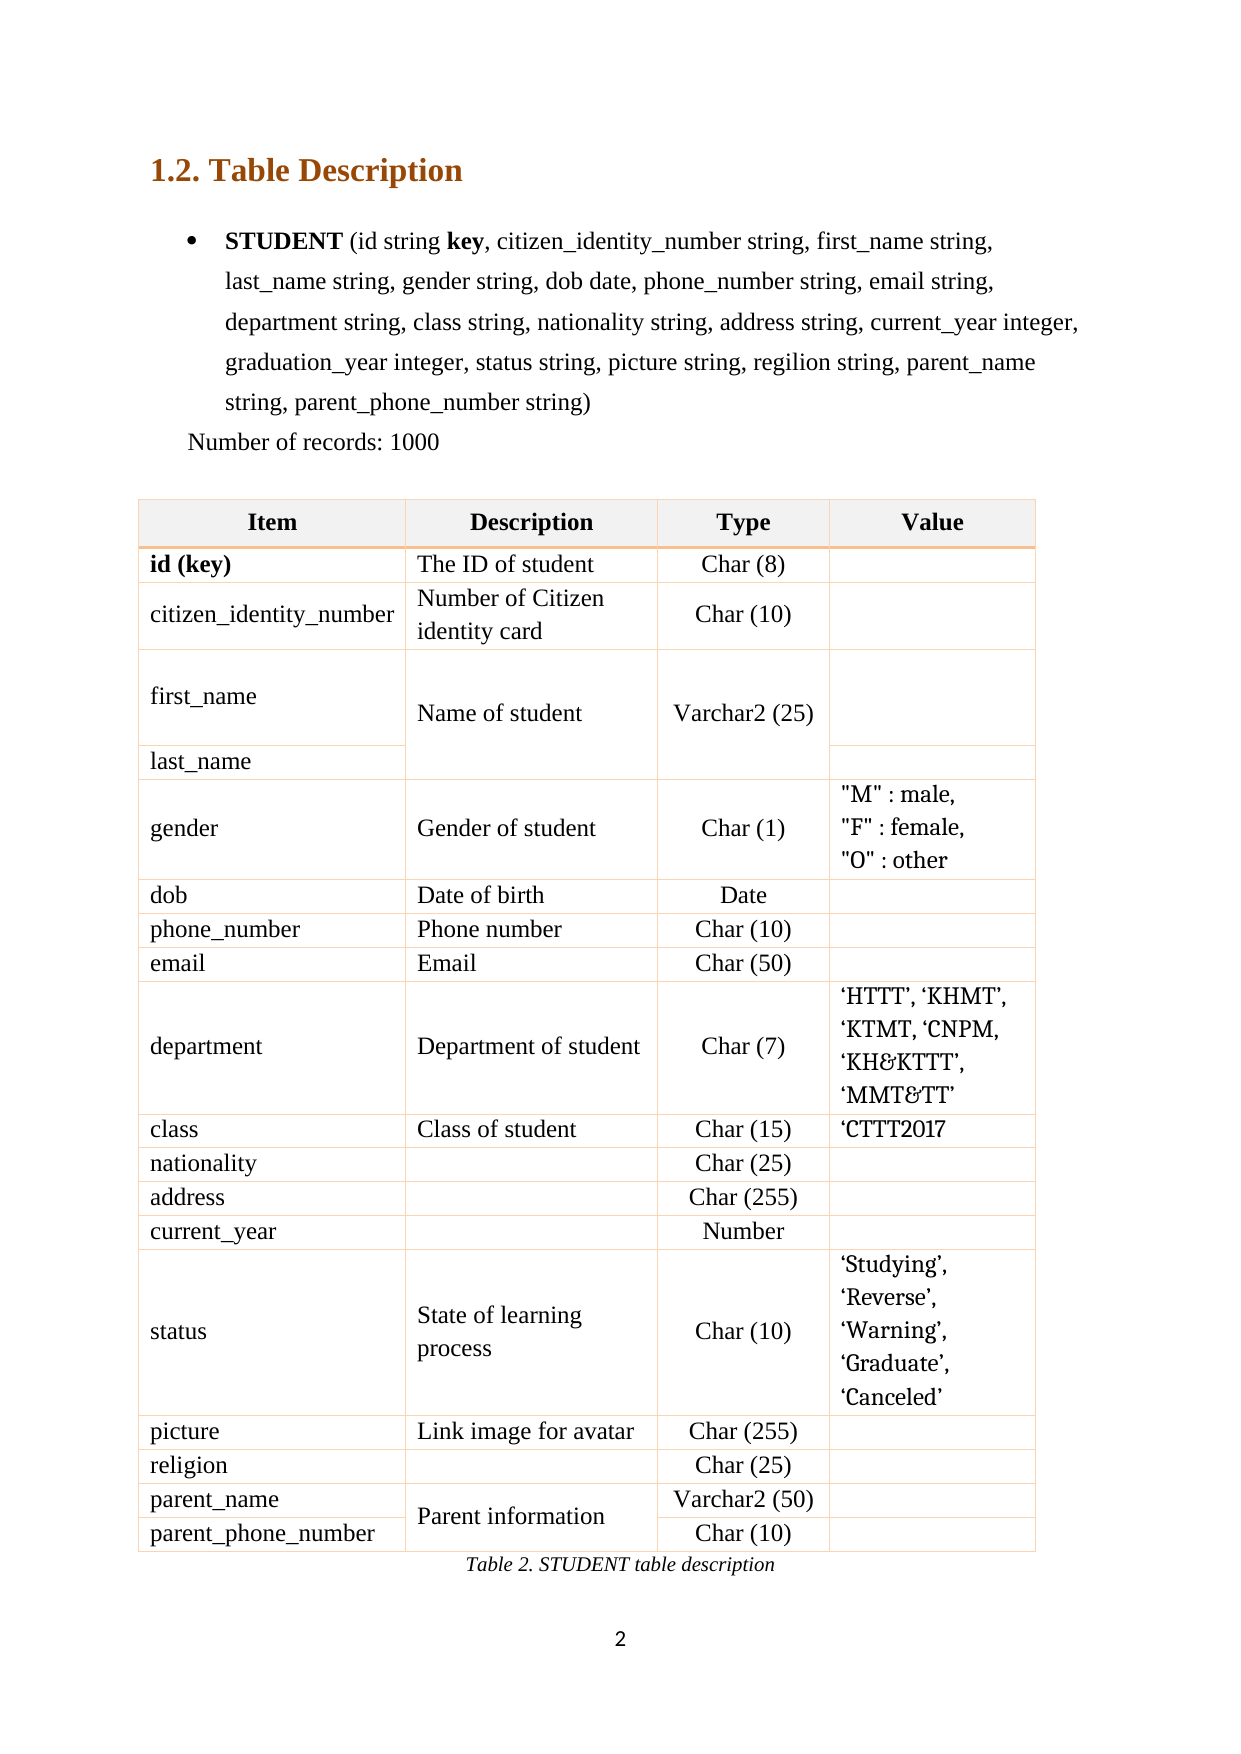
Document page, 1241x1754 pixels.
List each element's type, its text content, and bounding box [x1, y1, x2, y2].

table_cell Class of student [406, 1115, 657, 1147]
table_cell Varchar2 (50) [658, 1484, 829, 1517]
table_header Value [830, 500, 1035, 546]
table_cell status [139, 1250, 405, 1415]
table_cell [830, 650, 1035, 745]
table_cell first_name [139, 650, 405, 745]
table_cell parent_name [139, 1484, 405, 1517]
table_cell Gender of student [406, 780, 657, 878]
table_cell Char (1) [658, 780, 829, 878]
table_header Description [406, 500, 657, 546]
table_cell [830, 583, 1035, 648]
table_cell [406, 1182, 657, 1215]
table_cell parent_phone_number [139, 1518, 405, 1551]
table_cell gender [139, 780, 405, 878]
table_header Item [139, 500, 405, 546]
table_cell [406, 1216, 657, 1249]
table_cell Name of student [406, 650, 657, 779]
table_cell [406, 1148, 657, 1181]
table_cell Char (10) [658, 1250, 829, 1415]
table_cell Link image for avatar [406, 1416, 657, 1449]
table_cell nationality [139, 1148, 405, 1181]
table_cell last_name [139, 746, 405, 779]
table_cell department [139, 982, 405, 1113]
table_cell [830, 948, 1035, 981]
table_cell [830, 1484, 1035, 1517]
table_cell Char (10) [658, 1518, 829, 1551]
table_cell email [139, 948, 405, 981]
table_cell citizen_identity_number [139, 583, 405, 648]
text Number of records: 1000 [187, 418, 1090, 459]
text 1.2. Table Description [150, 150, 1090, 188]
table_cell Char (255) [658, 1182, 829, 1215]
table_cell Phone number [406, 914, 657, 947]
list STUDENT (id string key, citizen_identity_number string, first_name string, last_name string, gender string, dob date, phone_number string, email string, department string, class string, nationality string, address string, current_year integer, graduation_year integer, status string, picture string, regilion string, parent_name string, parent_phone_number string) [187, 217, 1090, 418]
text Table 2. STUDENT table description [150, 1552, 1090, 1576]
table_cell picture [139, 1416, 405, 1449]
table_cell dob [139, 880, 405, 913]
table_cell ‘HTTT’, ‘KHMT’, ‘KTMT, ‘CNPM, ‘KH&KTTT’, ‘MMT&TT’ [830, 982, 1035, 1113]
table_cell phone_number [139, 914, 405, 947]
table_cell Char (10) [658, 914, 829, 947]
table_cell State of learning process [406, 1250, 657, 1415]
table_cell ‘CTTT2017 [830, 1115, 1035, 1147]
table_cell [830, 1416, 1035, 1449]
table_cell [406, 1450, 657, 1483]
table_cell [830, 1450, 1035, 1483]
table_cell Char (10) [658, 583, 829, 648]
table_cell Email [406, 948, 657, 981]
table_cell [830, 549, 1035, 582]
table_cell [830, 1148, 1035, 1181]
table_cell Char (25) [658, 1148, 829, 1181]
table_cell religion [139, 1450, 405, 1483]
table_cell Char (50) [658, 948, 829, 981]
table_cell Parent information [406, 1484, 657, 1551]
table_cell Varchar2 (25) [658, 650, 829, 779]
table_cell ‘Studying’, ‘Reverse’, ‘Warning’, ‘Graduate’, ‘Canceled’ [830, 1250, 1035, 1415]
table_cell id (key) [139, 549, 405, 582]
table_cell Char (25) [658, 1450, 829, 1483]
table_cell Char (15) [658, 1115, 829, 1147]
table_cell Number [658, 1216, 829, 1249]
table_cell Date of birth [406, 880, 657, 913]
table_cell [830, 1216, 1035, 1249]
table_cell [830, 1182, 1035, 1215]
table_cell current_year [139, 1216, 405, 1249]
table_cell [830, 1518, 1035, 1551]
table_cell The ID of student [406, 549, 657, 582]
table_cell [830, 746, 1035, 779]
table_cell [830, 914, 1035, 947]
table_cell Char (8) [658, 549, 829, 582]
table_cell Number of Citizen identity card [406, 583, 657, 648]
table_cell Char (255) [658, 1416, 829, 1449]
table_cell "M" : male, "F" : female, "O" : other [830, 780, 1035, 878]
table_cell Char (7) [658, 982, 829, 1113]
table_cell Date [658, 880, 829, 913]
table_header Type [658, 500, 829, 546]
table_cell [830, 880, 1035, 913]
table_cell class [139, 1115, 405, 1147]
table_cell address [139, 1182, 405, 1215]
table_cell Department of student [406, 982, 657, 1113]
